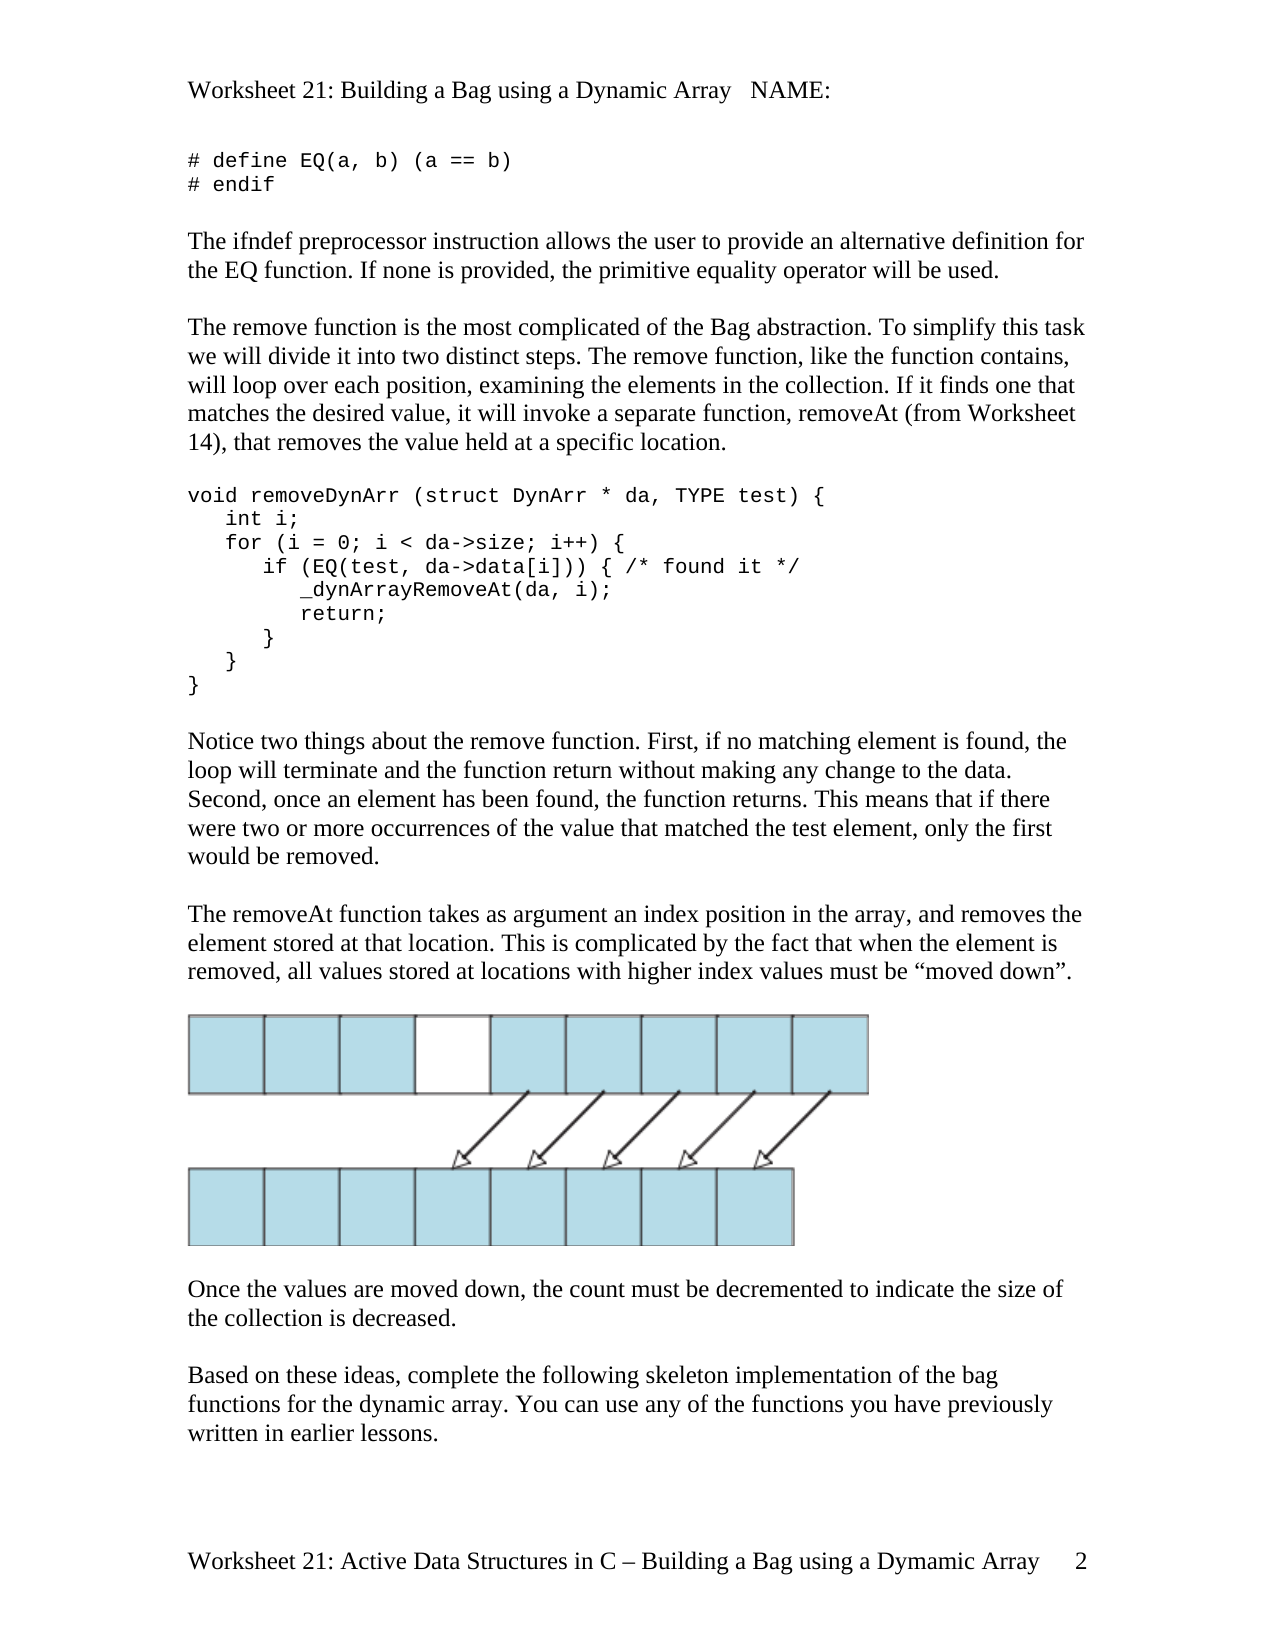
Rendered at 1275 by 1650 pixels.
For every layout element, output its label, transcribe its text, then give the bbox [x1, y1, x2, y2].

text int i; [187, 508, 1087, 532]
text # endif [187, 174, 1087, 197]
text if (EQ(test, da->data[i])) { /* found it */ [187, 556, 1087, 579]
text The remove function is the most complicated of the Bag abstraction. To simplify this task we will divide it into two distinct steps. The remove function, like the function contains, will loop over each position, examining the elements in the collection. If it finds one that matches the desired value, it will invoke a separate function, removeAt (from Worksheet 14), that removes the value held at a specific location. [187, 312, 1087, 456]
text Notice two things about the remove function. First, if no matching element is found, the loop will terminate and the function return without making any change to the data. Second, once an element has been found, the function returns. This means that if there were two or more occurrences of the value that matched the test element, only the first would be removed. [187, 726, 1087, 870]
text for (i = 0; i < da->size; i++) { [187, 532, 1087, 556]
text Once the values are moved down, the count must be decremented to indicate the size of the collection is decreased. [187, 1274, 1087, 1331]
text _dynArrayRemoveAt(da, i); [187, 579, 1087, 603]
text } [187, 674, 1087, 698]
text } [187, 650, 1087, 674]
text The ifndef preprocessor instruction allows the user to provide an alternative definition for the EQ function. If none is provided, the primitive equality operator will be used. [187, 226, 1087, 283]
text return; [187, 603, 1087, 627]
text } [187, 627, 1087, 650]
text The removeAt function takes as argument an index position in the array, and removes the element stored at that location. This is complicated by the fact that when the element is removed, all values stored at locations with higher index values must be “moved down”. [187, 899, 1087, 985]
text Based on these ideas, complete the following skeleton implementation of the bag functions for the dynamic array. You can use any of the functions you have previously written in earlier lessons. [187, 1360, 1087, 1446]
text # define EQ(a, b) (a == b) [187, 150, 1087, 174]
text void removeDynArr (struct DynArr * da, TYPE test) { [187, 485, 1087, 508]
